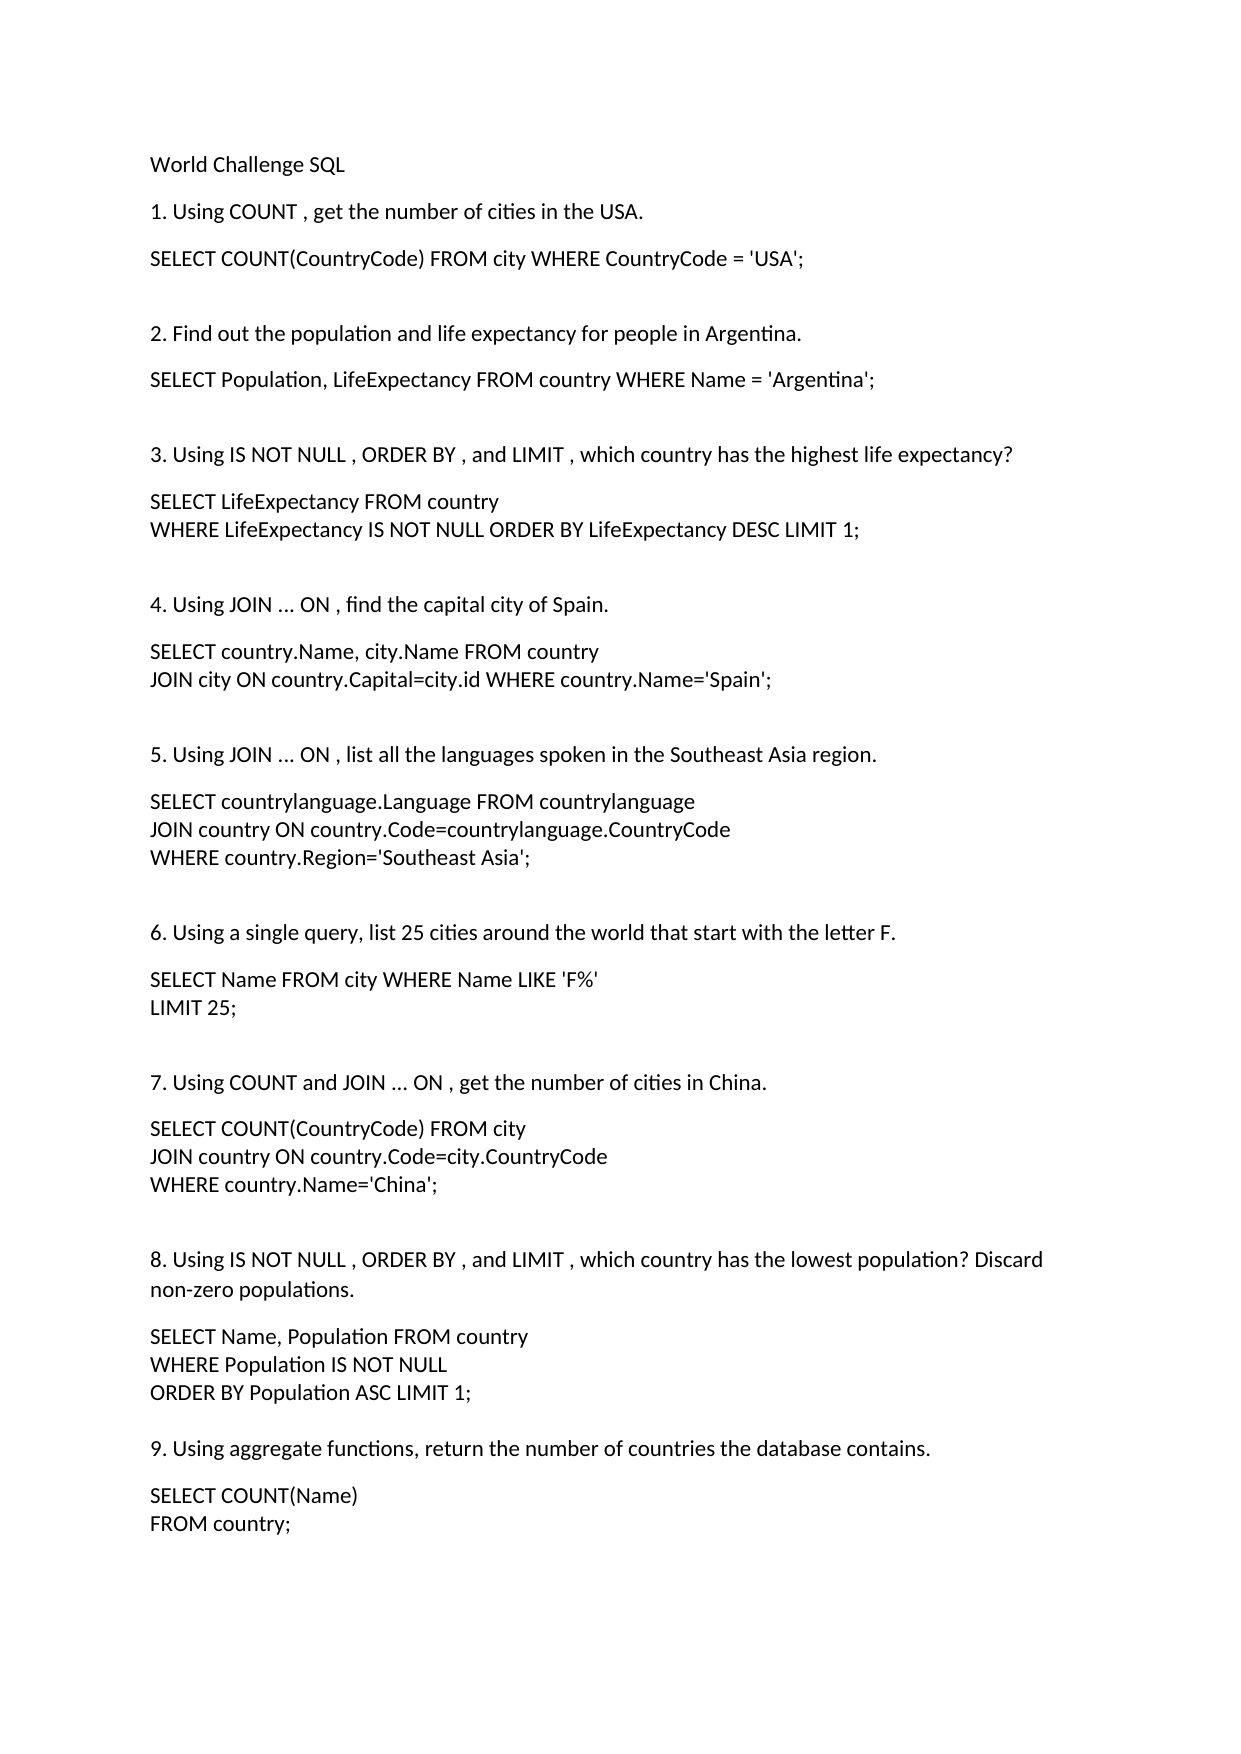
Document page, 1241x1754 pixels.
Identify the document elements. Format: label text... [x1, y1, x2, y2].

text WHERE LifeExpectancy IS NOT NULL ORDER BY LifeExpectancy DESC LIMIT 1; [150, 515, 1090, 543]
text 2. Find out the population and life expectancy for people in Argentina. [150, 319, 1090, 347]
text WHERE country.Name='China'; [150, 1171, 1090, 1198]
text LIMIT 25; [150, 993, 1090, 1021]
text SELECT LifeExpectancy FROM country [150, 487, 1090, 515]
text SELECT COUNT(CountryCode) FROM city [150, 1114, 1090, 1142]
text 5. Using JOIN ... ON , list all the languages spoken in the Southeast Asia region. [150, 740, 1090, 768]
text FROM country; [150, 1509, 1090, 1537]
text 9. Using aggregate functions, return the number of countries the database contains. [150, 1434, 1090, 1463]
text SELECT Name, Population FROM country [150, 1322, 1090, 1351]
text SELECT Population, LifeExpectancy FROM country WHERE Name = 'Argentina'; [150, 366, 1090, 393]
text SELECT COUNT(CountryCode) FROM city WHERE CountryCode = 'USA'; [150, 244, 1090, 272]
text SELECT country.Name, city.Name FROM country [150, 637, 1090, 665]
text SELECT Name FROM city WHERE Name LIKE 'F%' [150, 965, 1090, 993]
text 4. Using JOIN ... ON , find the capital city of Spain. [150, 590, 1090, 618]
text 1. Using COUNT , get the number of cities in the USA. [150, 197, 1090, 225]
text JOIN country ON country.Code=city.CountryCode [150, 1142, 1090, 1171]
text World Challenge SQL [150, 150, 1090, 178]
text SELECT COUNT(Name) [150, 1481, 1090, 1509]
text JOIN country ON country.Code=countrylanguage.CountryCode [150, 815, 1090, 843]
text SELECT countrylanguage.Language FROM countrylanguage [150, 787, 1090, 815]
text 8. Using IS NOT NULL , ORDER BY , and LIMIT , which country has the lowest population? Discard non-zero populations. [150, 1245, 1090, 1304]
text 6. Using a single query, list 25 cities around the world that start with the letter F. [150, 918, 1090, 946]
text JOIN city ON country.Capital=city.id WHERE country.Name='Spain'; [150, 665, 1090, 693]
text 3. Using IS NOT NULL , ORDER BY , and LIMIT , which country has the highest life expectancy? [150, 440, 1090, 468]
text ORDER BY Population ASC LIMIT 1; [150, 1378, 1090, 1407]
text 7. Using COUNT and JOIN ... ON , get the number of cities in China. [150, 1068, 1090, 1096]
text WHERE country.Region='Southeast Asia'; [150, 843, 1090, 871]
text WHERE Population IS NOT NULL [150, 1351, 1090, 1378]
